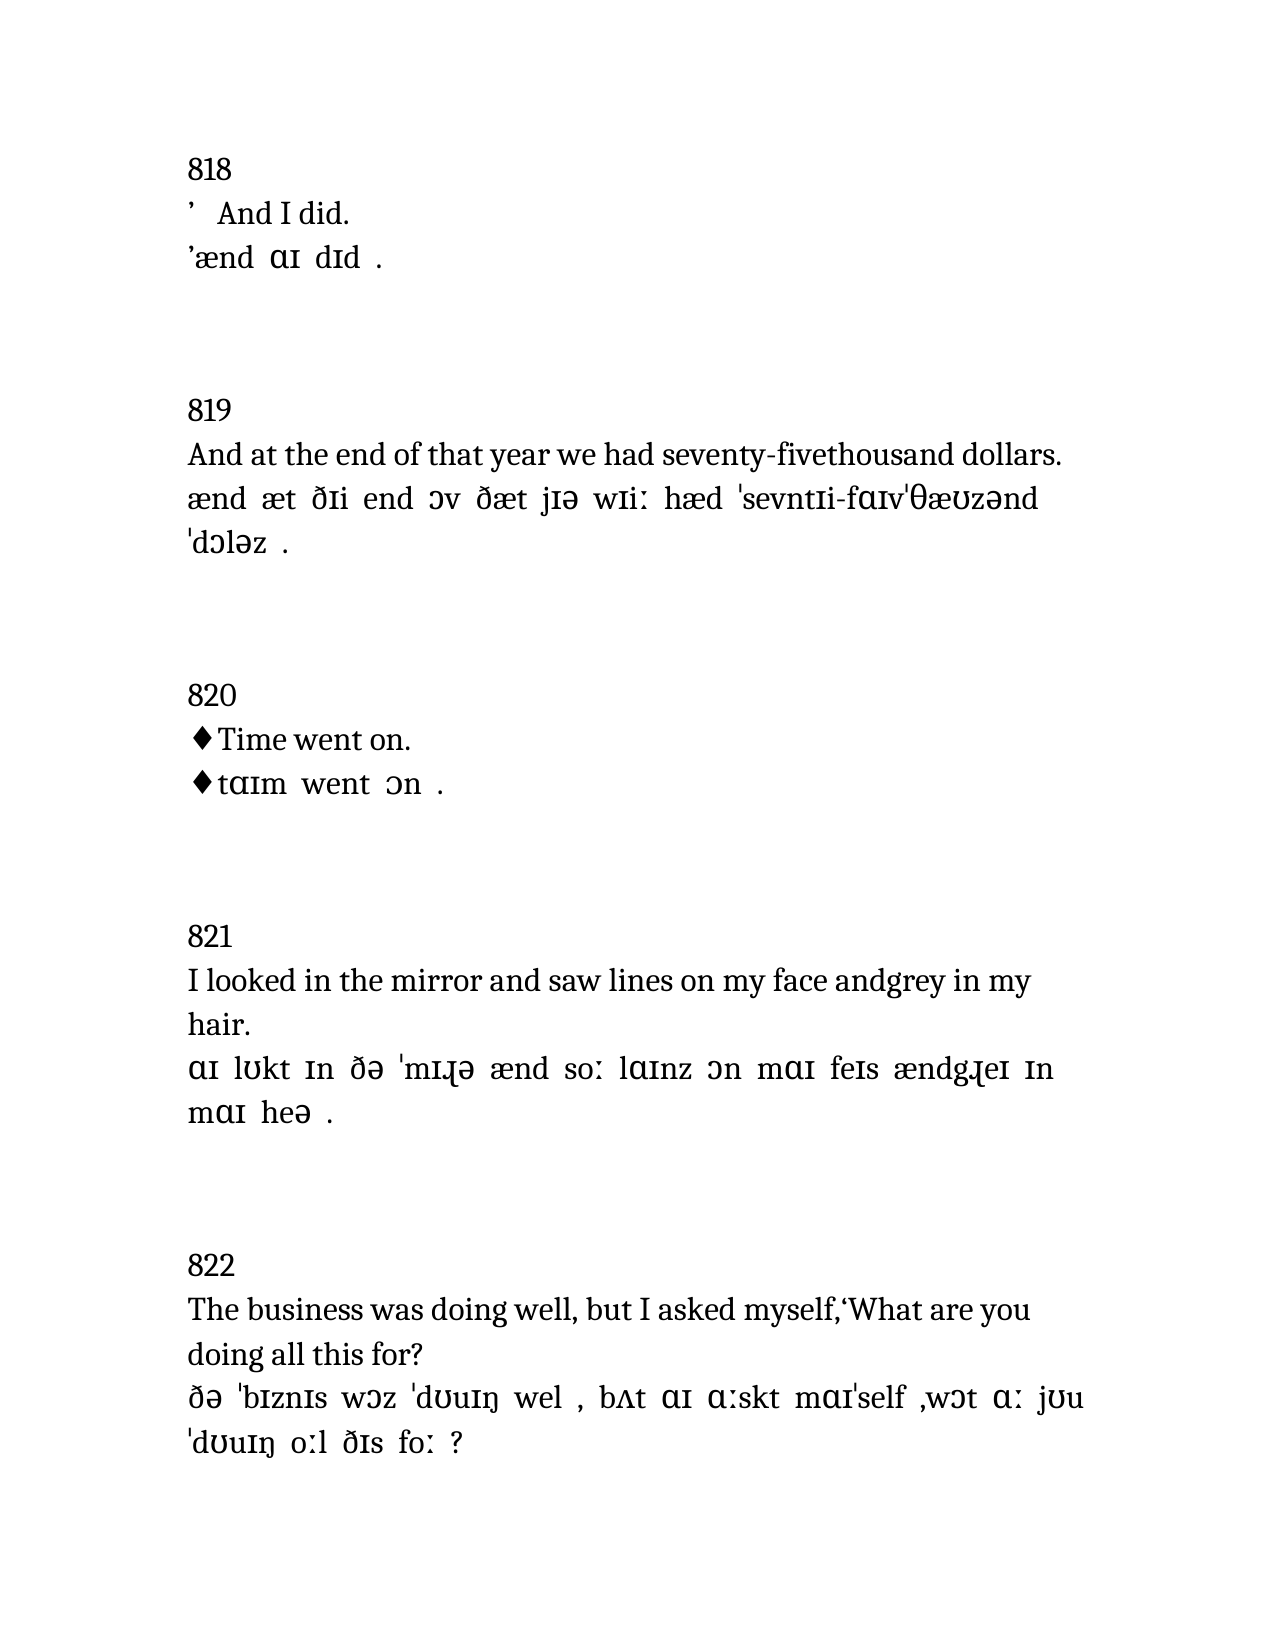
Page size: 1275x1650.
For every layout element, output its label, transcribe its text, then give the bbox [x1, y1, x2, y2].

text 820 ♦Time went on. ♦tɑɪm went ɔn . [187, 676, 1087, 891]
text 821 I looked in the mirror and saw lines on my face andgrey in my hair. ɑɪ lʊkt ɪn ðə ˈmɪɻə ænd soː lɑɪnz ɔn mɑɪ feɪs ændgɻeɪ ɪn mɑɪ heə . [187, 917, 1087, 1220]
text 818 ’ And I did. ’ænd ɑɪ dɪd . [187, 150, 1087, 364]
text 819 And at the end of that year we had seventy-fivethousand dollars. ænd æt ðɪi end ɔv ðæt jɪə wɪiː hæd ˈsevntɪi-fɑɪvˈθæʊzənd ˈdɔləz . [187, 391, 1087, 650]
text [187, 1247, 1087, 1461]
